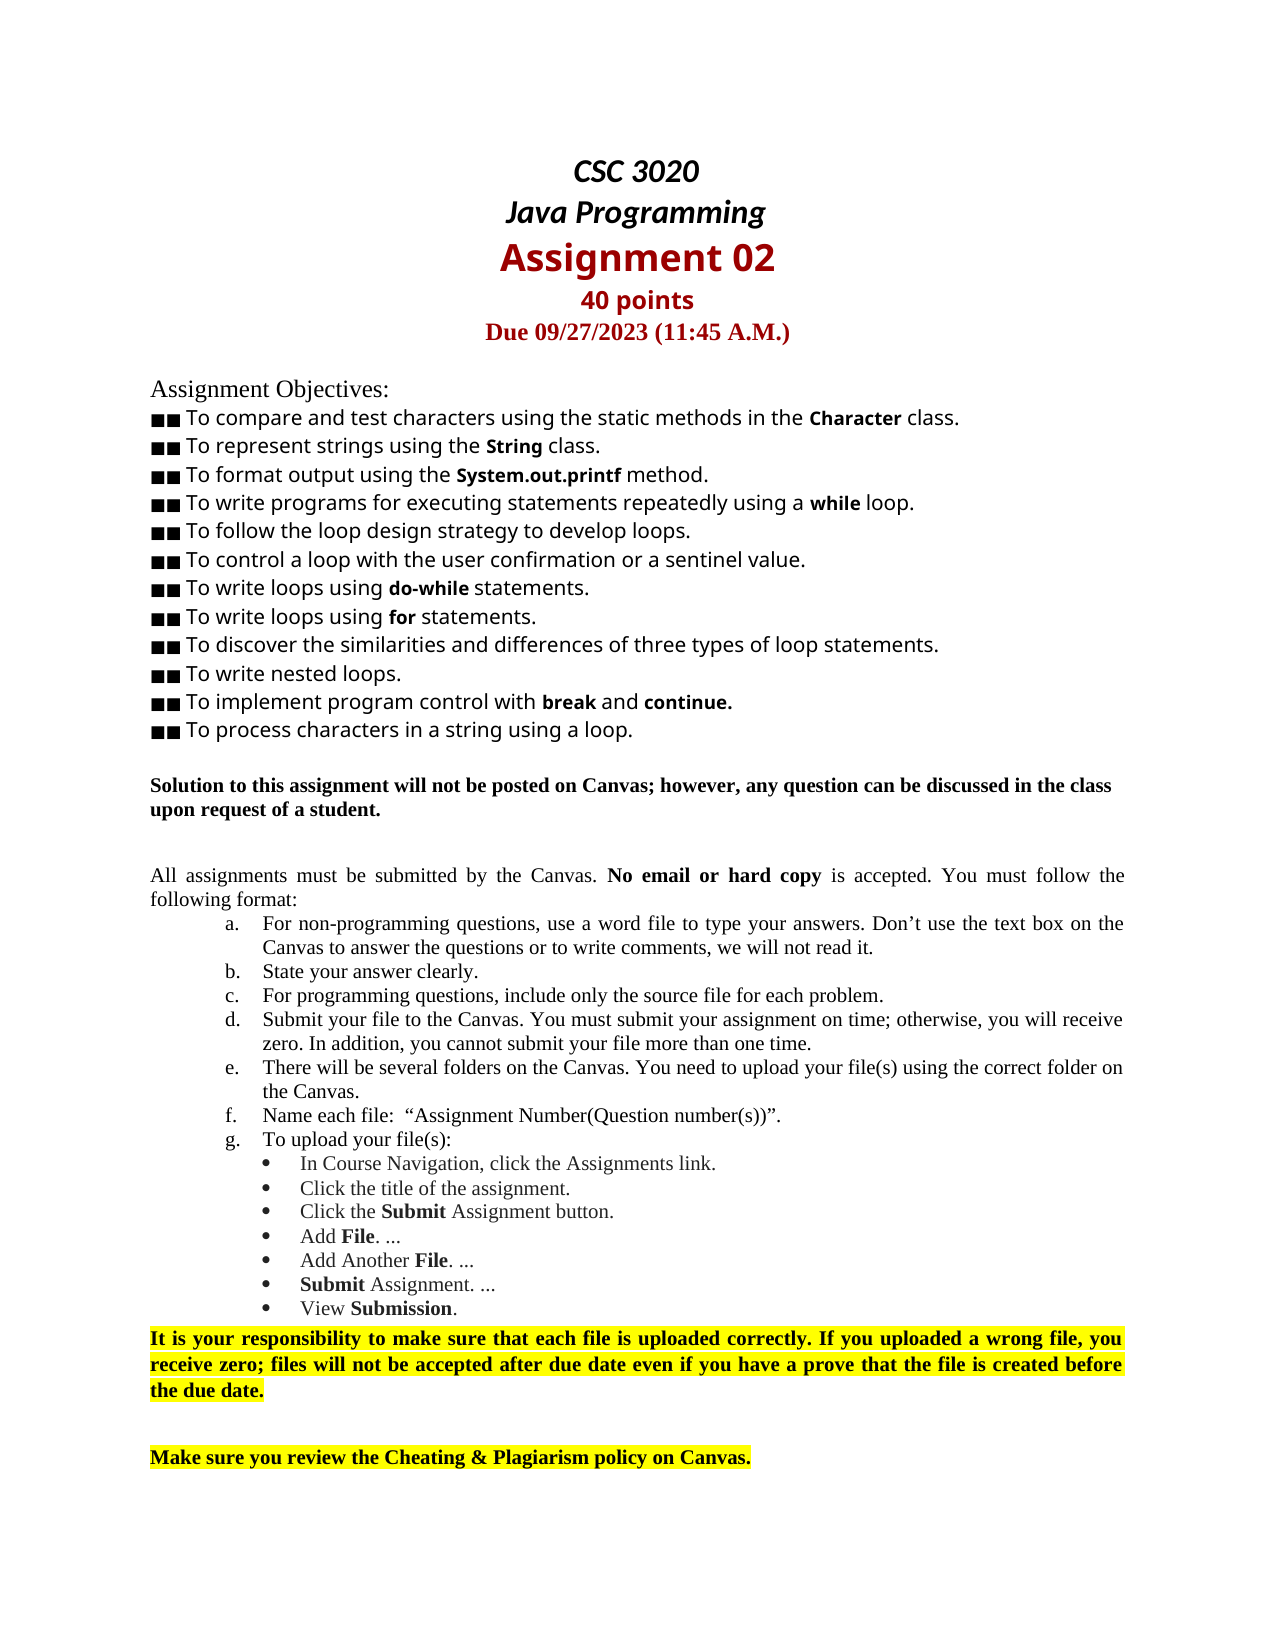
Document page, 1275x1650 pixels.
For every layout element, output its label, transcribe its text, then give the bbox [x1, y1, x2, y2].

text ■■ To compare and test characters using the static methods in the Character class. [150, 403, 1125, 431]
list Add File. ... [262, 1223, 1125, 1248]
list To upload your file(s): [225, 1127, 1125, 1151]
text ■■ To write loops using for statements. [150, 602, 1125, 630]
list In Course Navigation, click the Assignments link. [262, 1151, 1125, 1175]
list Add Another File. ... [262, 1248, 1125, 1272]
text ■■ To implement program control with break and continue. [150, 687, 1125, 716]
text ■■ To process characters in a string using a loop. [150, 716, 1125, 744]
list For programming questions, include only the source file for each problem. [225, 983, 1125, 1007]
text All assignments must be submitted by the Canvas. No email or hard copy is accepted. You must follow the following format: [150, 863, 1125, 911]
text ■■ To represent strings using the String class. [150, 431, 1125, 460]
text ■■ To write loops using do-while statements. [150, 573, 1125, 602]
text Solution to this assignment will not be posted on Canvas; however, any question can be discussed in the class upon request of a student. [150, 773, 1125, 821]
text ■■ To control a loop with the user confirmation or a sentinel value. [150, 545, 1125, 573]
text Java Programming [150, 191, 1125, 231]
text Due 09/27/2023 (11:45 A.M.) [150, 317, 1125, 345]
list Submit your file to the Canvas. You must submit your assignment on time; otherwise, you will receive zero. In addition, you cannot submit your file more than one time. [225, 1007, 1125, 1055]
list Click the Submit Assignment button. [262, 1199, 1125, 1223]
text Make sure you review the Cheating & Plagiarism policy on Canvas. [150, 1444, 1125, 1469]
text 40 points [150, 282, 1125, 317]
text CSC 3020 [150, 150, 1125, 191]
text ■■ To format output using the System.out.printf method. [150, 460, 1125, 488]
list For non-programming questions, use a word file to type your answers. Don’t use the text box on the Canvas to answer the questions or to write comments, we will not read it. [225, 911, 1125, 959]
list Name each file: “Assignment Number(Question number(s))”. [225, 1103, 1125, 1127]
list Submit Assignment. ... [262, 1272, 1125, 1296]
list View Submission. [262, 1296, 1125, 1320]
text ■■ To write nested loops. [150, 659, 1125, 687]
text ■■ To write programs for executing statements repeatedly using a while loop. [150, 488, 1125, 517]
text It is your responsibility to make sure that each file is uploaded correctly. If you uploaded a wrong file, you receive zero; files will not be accepted after due date even if you have a prove that the file is created before the due date. [150, 1376, 1125, 1402]
text Assignment Objectives: [150, 374, 1125, 403]
text ■■ To discover the similarities and differences of three types of loop statements. [150, 630, 1125, 659]
list State your answer clearly. [225, 959, 1125, 983]
list Click the title of the assignment. [262, 1175, 1125, 1199]
text ■■ To follow the loop design strategy to develop loops. [150, 517, 1125, 545]
list There will be several folders on the Canvas. You need to upload your file(s) using the correct folder on the Canvas. [225, 1055, 1125, 1103]
text Assignment 02 [150, 231, 1125, 282]
